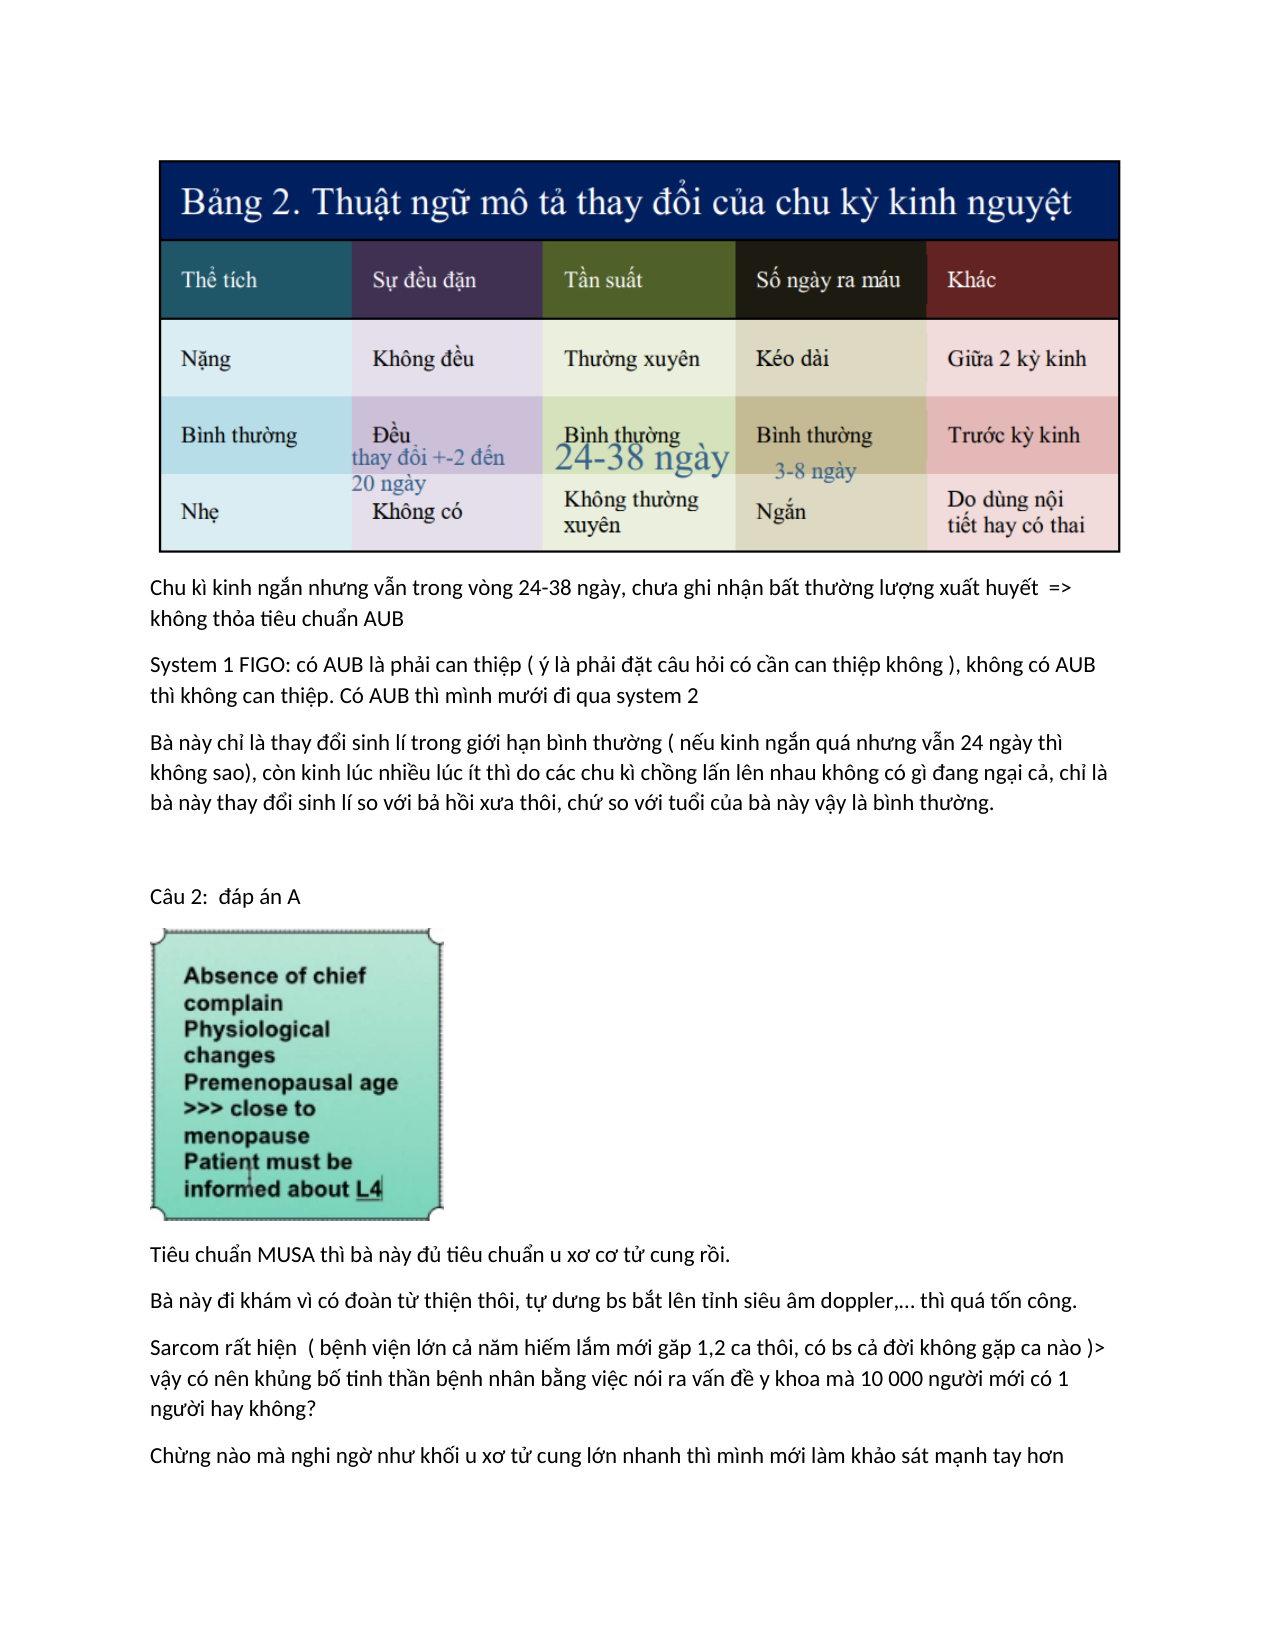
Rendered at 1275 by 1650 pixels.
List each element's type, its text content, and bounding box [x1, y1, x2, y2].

text Tiêu chuẩn MUSA thì bà này đủ tiêu chuẩn u xơ cơ tử cung rồi. [150, 1240, 1125, 1268]
picture [150, 928, 444, 1221]
text System 1 FIGO: có AUB là phải can thiệp ( ý là phải đặt câu hỏi có cần can thiệp không ), không có AUB thì không can thiệp. Có AUB thì mình mưới đi qua system 2 [150, 651, 1125, 709]
text Câu 2: đáp án A [150, 882, 1125, 910]
text Chừng nào mà nghi ngờ như khối u xơ tử cung lớn nhanh thì mình mới làm khảo sát mạnh tay hơn [150, 1441, 1125, 1469]
text Bà này chỉ là thay đổi sinh lí trong giới hạn bình thường ( nếu kinh ngắn quá nhưng vẫn 24 ngày thì không sao), còn kinh lúc nhiều lúc ít thì do các chu kì chồng lấn lên nhau không có gì đang ngại cả, chỉ là bà này thay đổi sinh lí so với bả hồi xưa thôi, chứ so với tuổi của bà này vậy là bình thường. [150, 728, 1125, 816]
picture [150, 150, 1125, 555]
text Bà này đi khám vì có đoàn từ thiện thôi, tự dưng bs bắt lên tỉnh siêu âm doppler,… thì quá tốn công. [150, 1287, 1125, 1314]
text Sarcom rất hiện ( bệnh viện lớn cả năm hiếm lắm mới găp 1,2 ca thôi, có bs cả đời không gặp ca nào )> vậy có nên khủng bố tinh thần bệnh nhân bằng việc nói ra vấn đề y khoa mà 10 000 người mới có 1 người hay không? [150, 1333, 1125, 1422]
text Chu kì kinh ngắn nhưng vẫn trong vòng 24-38 ngày, chưa ghi nhận bất thường lượng xuất huyết => không thỏa tiêu chuẩn AUB [150, 573, 1125, 632]
